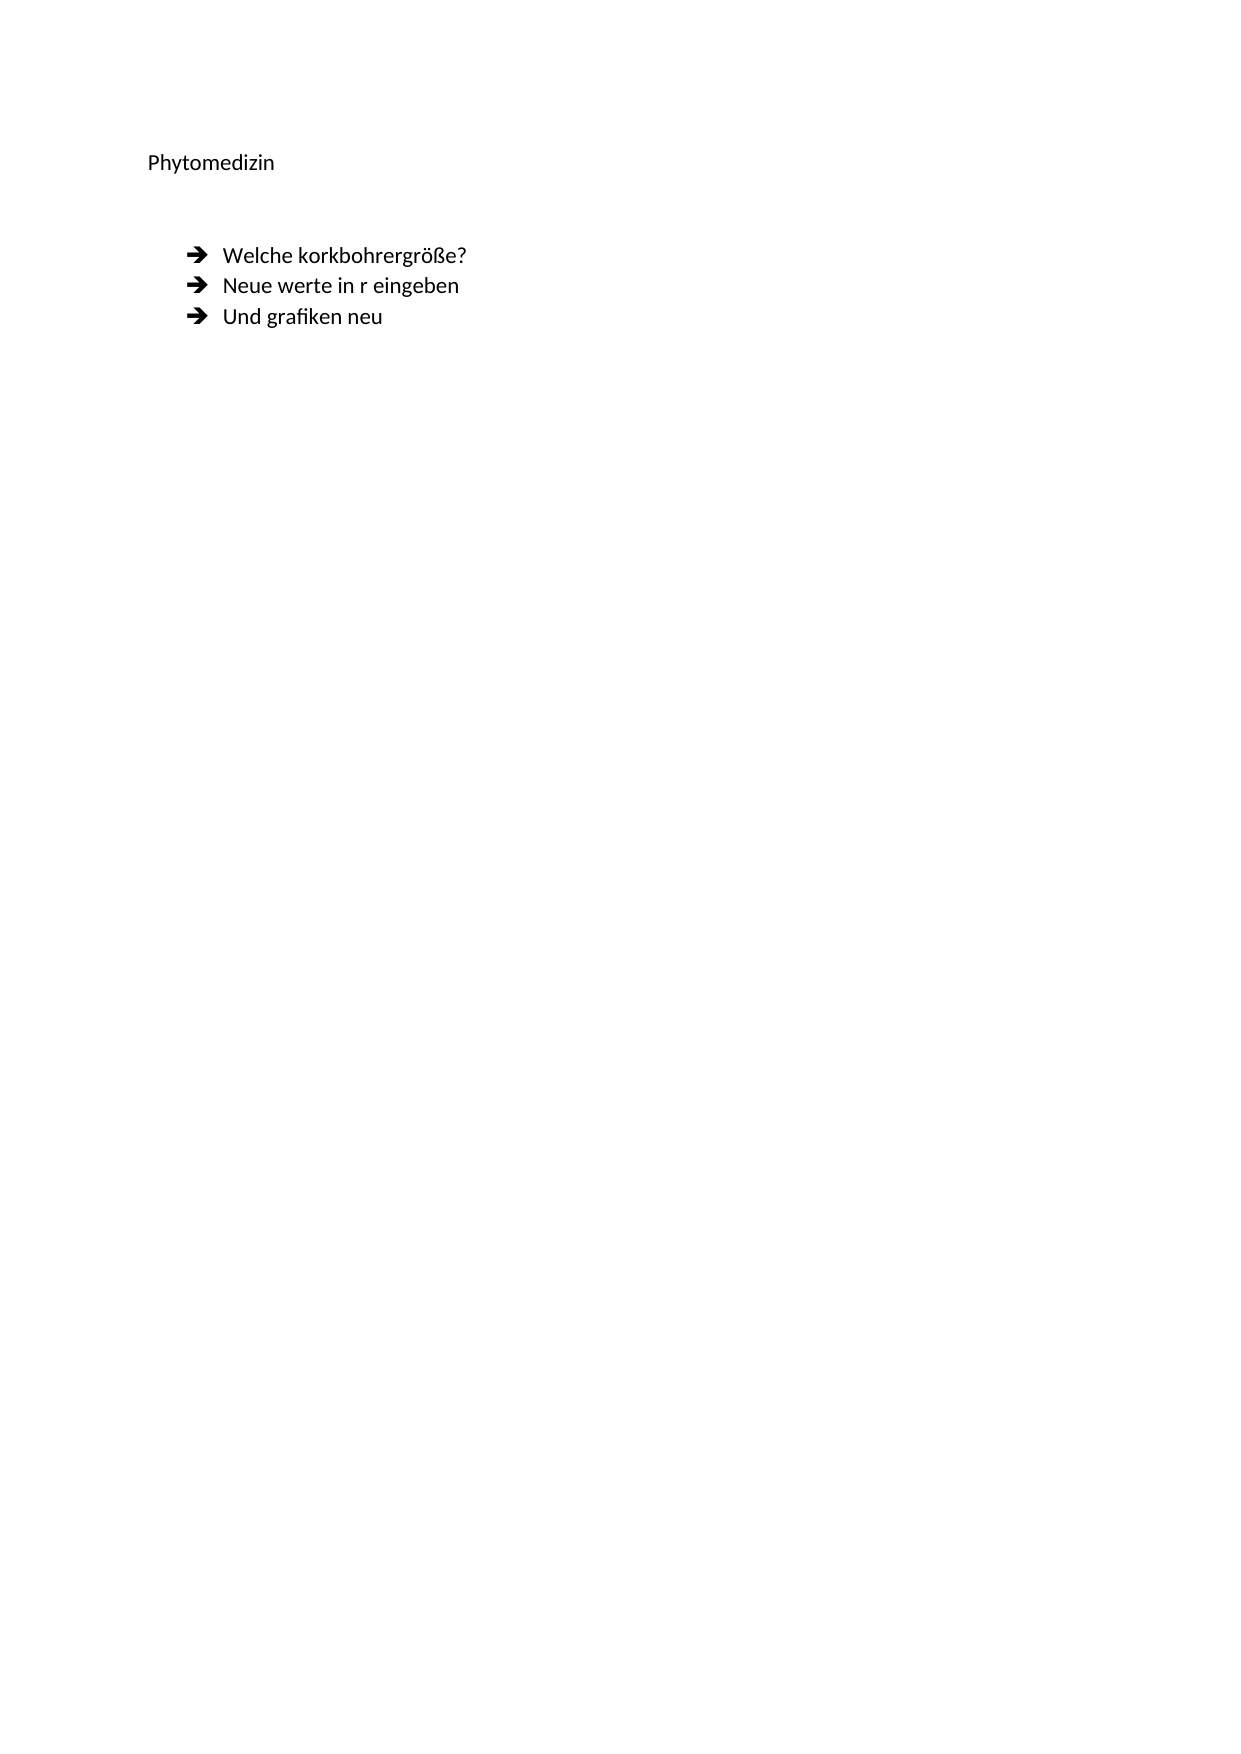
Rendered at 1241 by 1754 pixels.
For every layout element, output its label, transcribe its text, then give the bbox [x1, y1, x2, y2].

list Und grafiken neu [185, 302, 1093, 330]
list Welche korkbohrergröße? [185, 241, 1093, 269]
list Neue werte in r eingeben [185, 272, 1093, 299]
text Phytomedizin [148, 148, 1093, 176]
